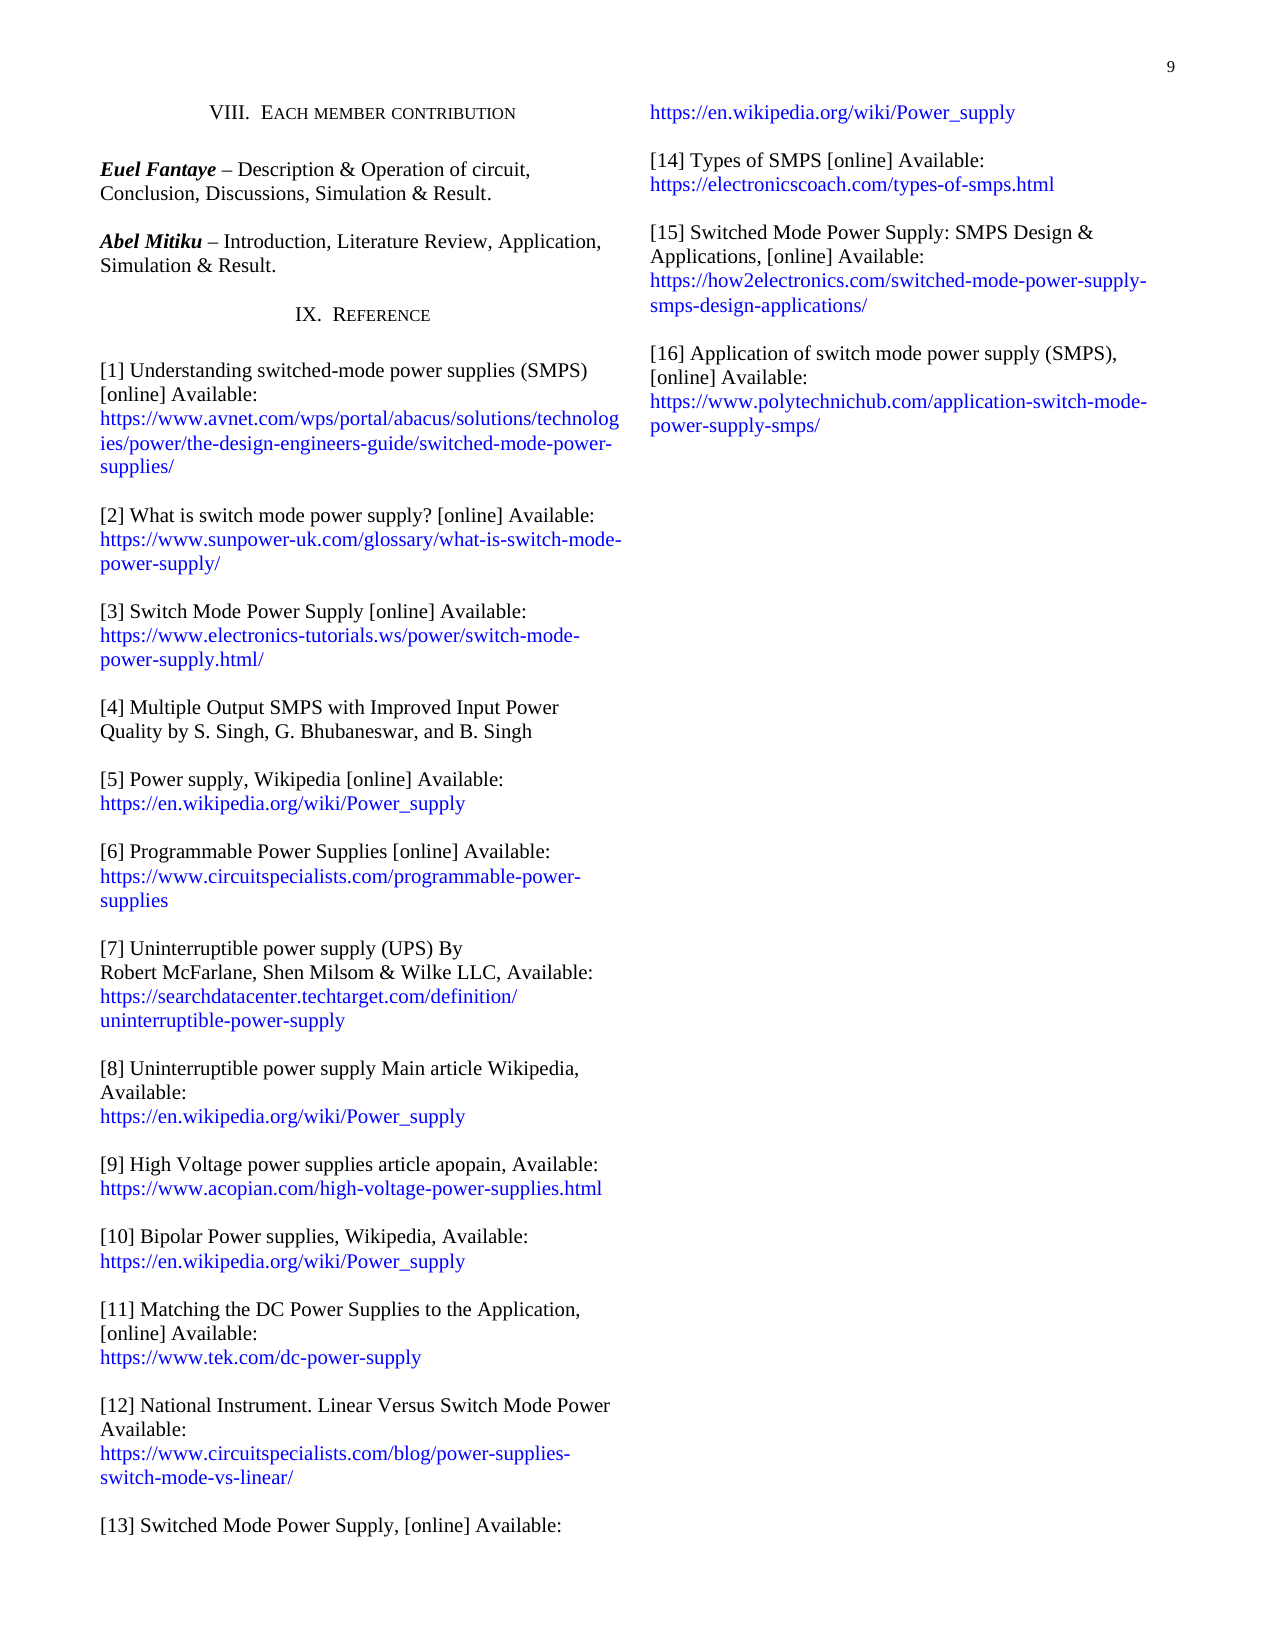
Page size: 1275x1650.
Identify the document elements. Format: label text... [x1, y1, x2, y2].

text [12] National Instrument. Linear Versus Switch Mode Power [100, 1393, 625, 1417]
text https://www.circuitspecialists.com/programmable-power-supplies [100, 863, 625, 912]
text https://en.wikipedia.org/wiki/Power_supply [100, 1248, 625, 1273]
text [14] Types of SMPS [online] Available: [650, 148, 1175, 172]
text https://en.wikipedia.org/wiki/Power_supply [100, 791, 625, 815]
text [4] Multiple Output SMPS with Improved Input Power Quality by S. Singh, G. Bhubaneswar, and B. Singh [100, 695, 625, 743]
text [8] Uninterruptible power supply Main article Wikipedia, Available: [100, 1056, 625, 1104]
text [6] Programmable Power Supplies [online] Available: [100, 839, 625, 863]
text Abel Mitiku – Introduction, Literature Review, Application, Simulation & Result. [100, 229, 625, 277]
text https://electronicscoach.com/types-of-smps.html [650, 172, 1175, 196]
text https://how2electronics.com/switched-mode-power-supply-smps-design-applications/ [650, 268, 1175, 317]
text https://searchdatacenter.techtarget.com/definition/uninterruptible-power-supply [100, 984, 625, 1032]
text https://www.polytechnichub.com/application-switch-mode-power-supply-smps/ [650, 389, 1175, 437]
text https://www.tek.com/dc-power-supply [100, 1345, 625, 1369]
text Euel Fantaye – Description & Operation of circuit, Conclusion, Discussions, Simulation & Result. [100, 156, 625, 204]
text https://www.circuitspecialists.com/blog/power-supplies-switch-mode-vs-linear/ [100, 1441, 625, 1489]
text [7] Uninterruptible power supply (UPS) By [100, 936, 625, 960]
text [9] High Voltage power supplies article apopain, Available: [100, 1152, 625, 1176]
text [2] What is switch mode power supply? [online] Available: [100, 503, 625, 527]
text Available: [100, 1417, 625, 1441]
text https://en.wikipedia.org/wiki/Power_supply [650, 100, 1175, 124]
subtitle Reference [100, 302, 625, 326]
text https://en.wikipedia.org/wiki/Power_supply [100, 1104, 625, 1128]
text [16] Application of switch mode power supply (SMPS), [online] Available: [650, 341, 1175, 389]
text https://www.acopian.com/high-voltage-power-supplies.html [100, 1176, 625, 1200]
text Robert McFarlane, Shen Milsom & Wilke LLC, Available: [100, 960, 625, 984]
text [3] Switch Mode Power Supply [online] Available: [100, 599, 625, 623]
text [15] Switched Mode Power Supply: SMPS Design & Applications, [online] Available: [650, 220, 1175, 268]
subtitle Each member contribution [100, 100, 625, 124]
text [5] Power supply, Wikipedia [online] Available: [100, 767, 625, 791]
text https://www.sunpower-uk.com/glossary/what-is-switch-mode-power-supply/ [100, 527, 625, 575]
text [13] Switched Mode Power Supply, [online] Available: [100, 1513, 625, 1537]
text [10] Bipolar Power supplies, Wikipedia, Available: [100, 1224, 625, 1248]
text https://www.electronics-tutorials.ws/power/switch-mode-power-supply.html/ [100, 623, 625, 671]
text [1] Understanding switched-mode power supplies (SMPS) [online] Available: https://www.avnet.com/wps/portal/abacus/solutions/technologies/power/the-design-engineers-guide/switched-mode-power-supplies/ [100, 358, 625, 478]
text [11] Matching the DC Power Supplies to the Application, [online] Available: [100, 1297, 625, 1345]
